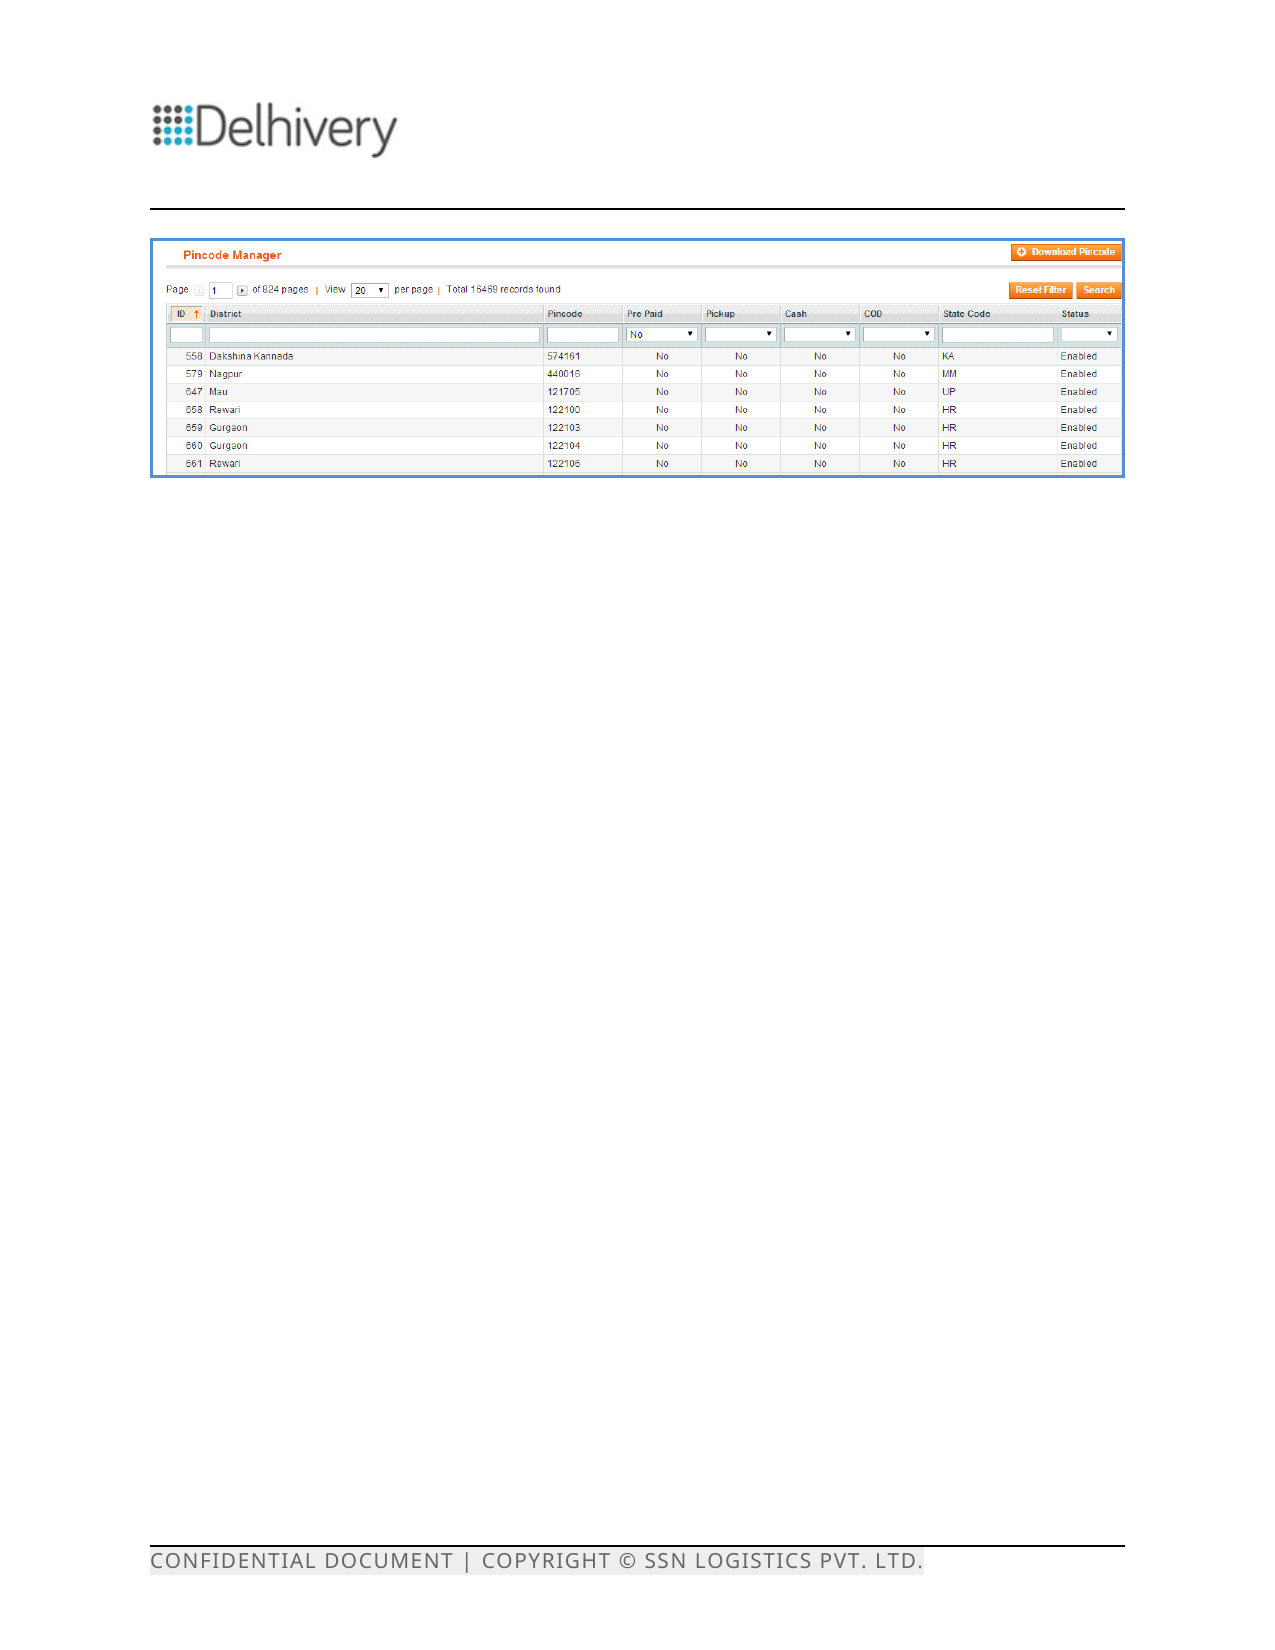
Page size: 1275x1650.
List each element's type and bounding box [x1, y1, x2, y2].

picture [150, 75, 400, 179]
picture [153, 241, 1122, 475]
